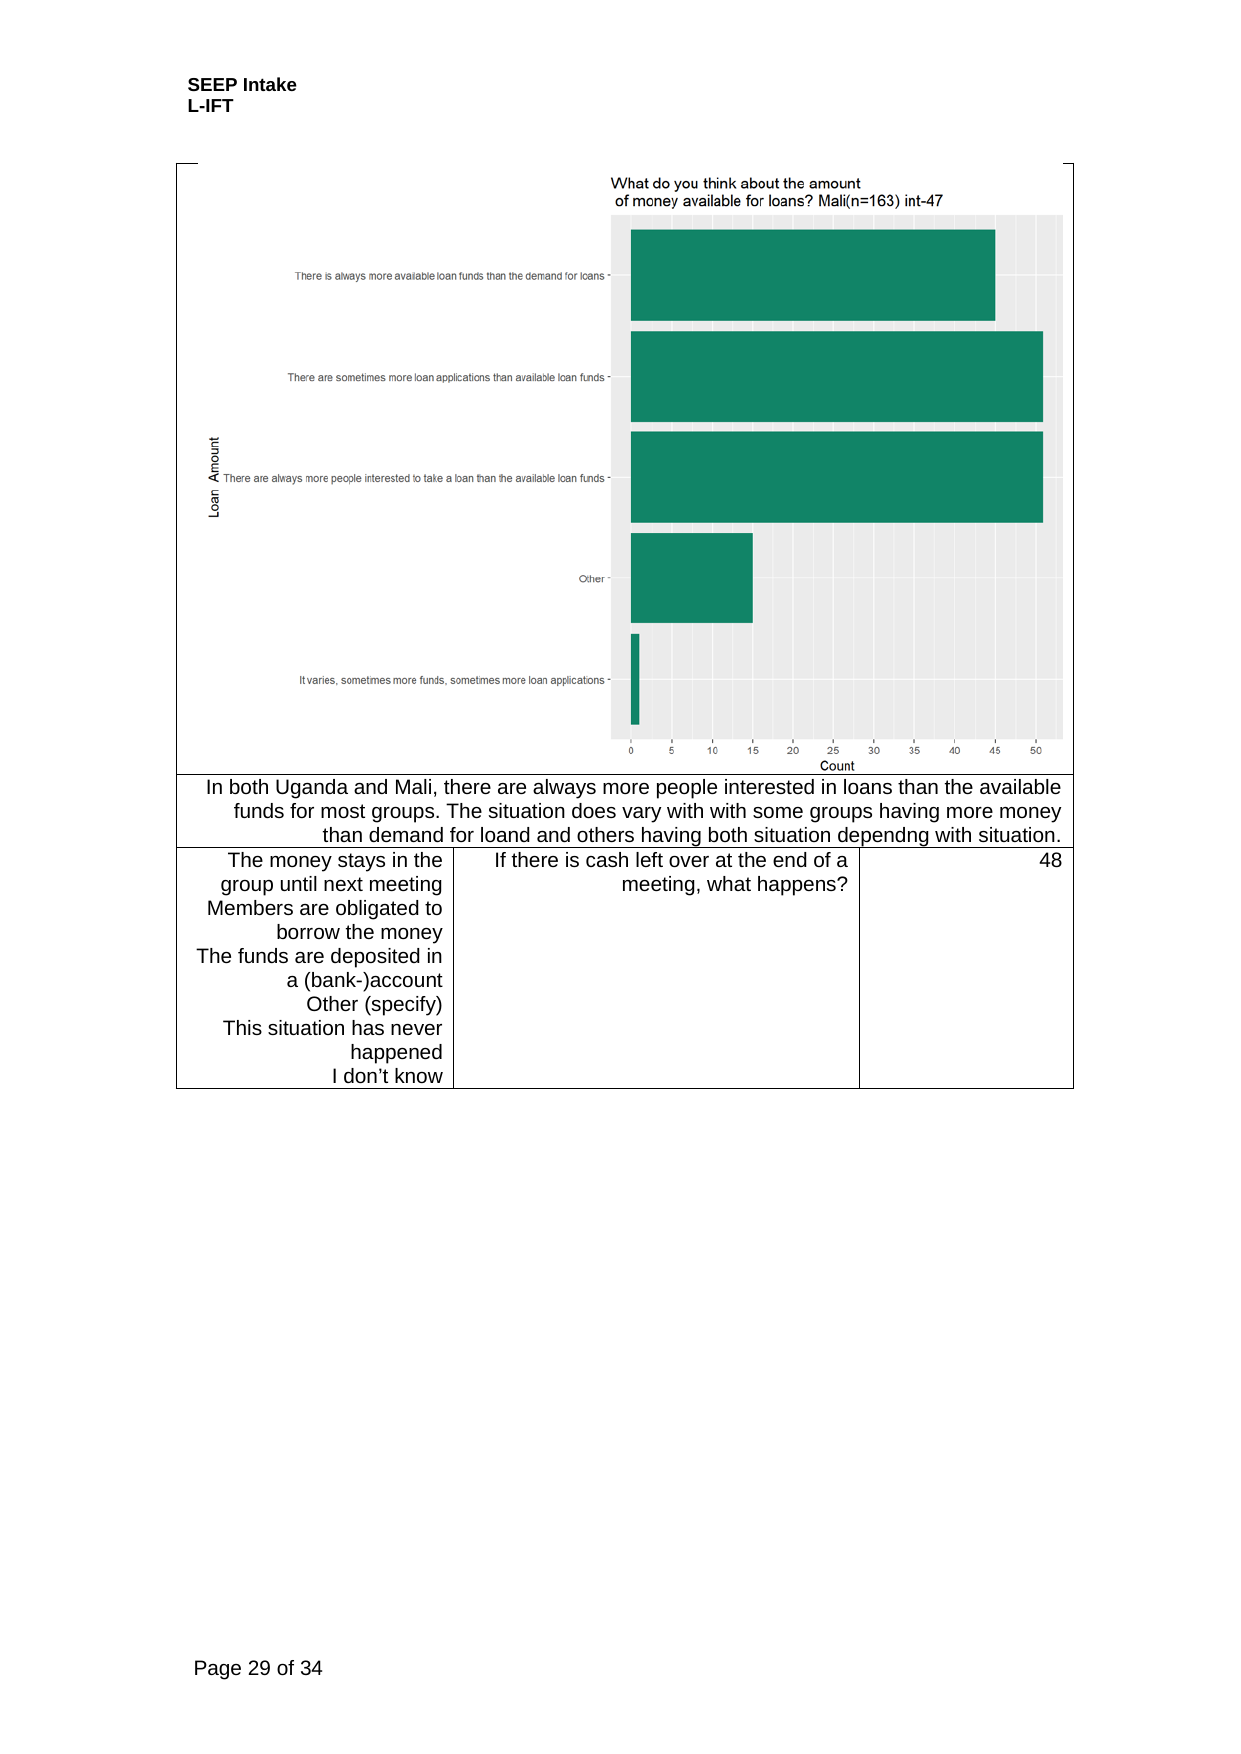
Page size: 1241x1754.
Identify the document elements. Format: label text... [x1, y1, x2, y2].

table_cell If there is cash left over at the end of a meeting, what happens? [454, 848, 859, 1087]
table_cell 48 [860, 848, 1073, 1087]
table_cell [177, 164, 198, 774]
table_cell In both Uganda and Mali, there are always more people interested in loans than the available funds for most groups. The situation does vary with with some groups having more money than demand for loand and others having both situation dependng with situation. [177, 775, 1073, 847]
picture [198, 163, 1063, 774]
table_cell [1063, 164, 1073, 774]
table_cell The money stays in the group until next meeting Members are obligated to borrow the money The funds are deposited in a (bank-)account Other (specify) This situation has never happened I don’t know [177, 848, 453, 1087]
